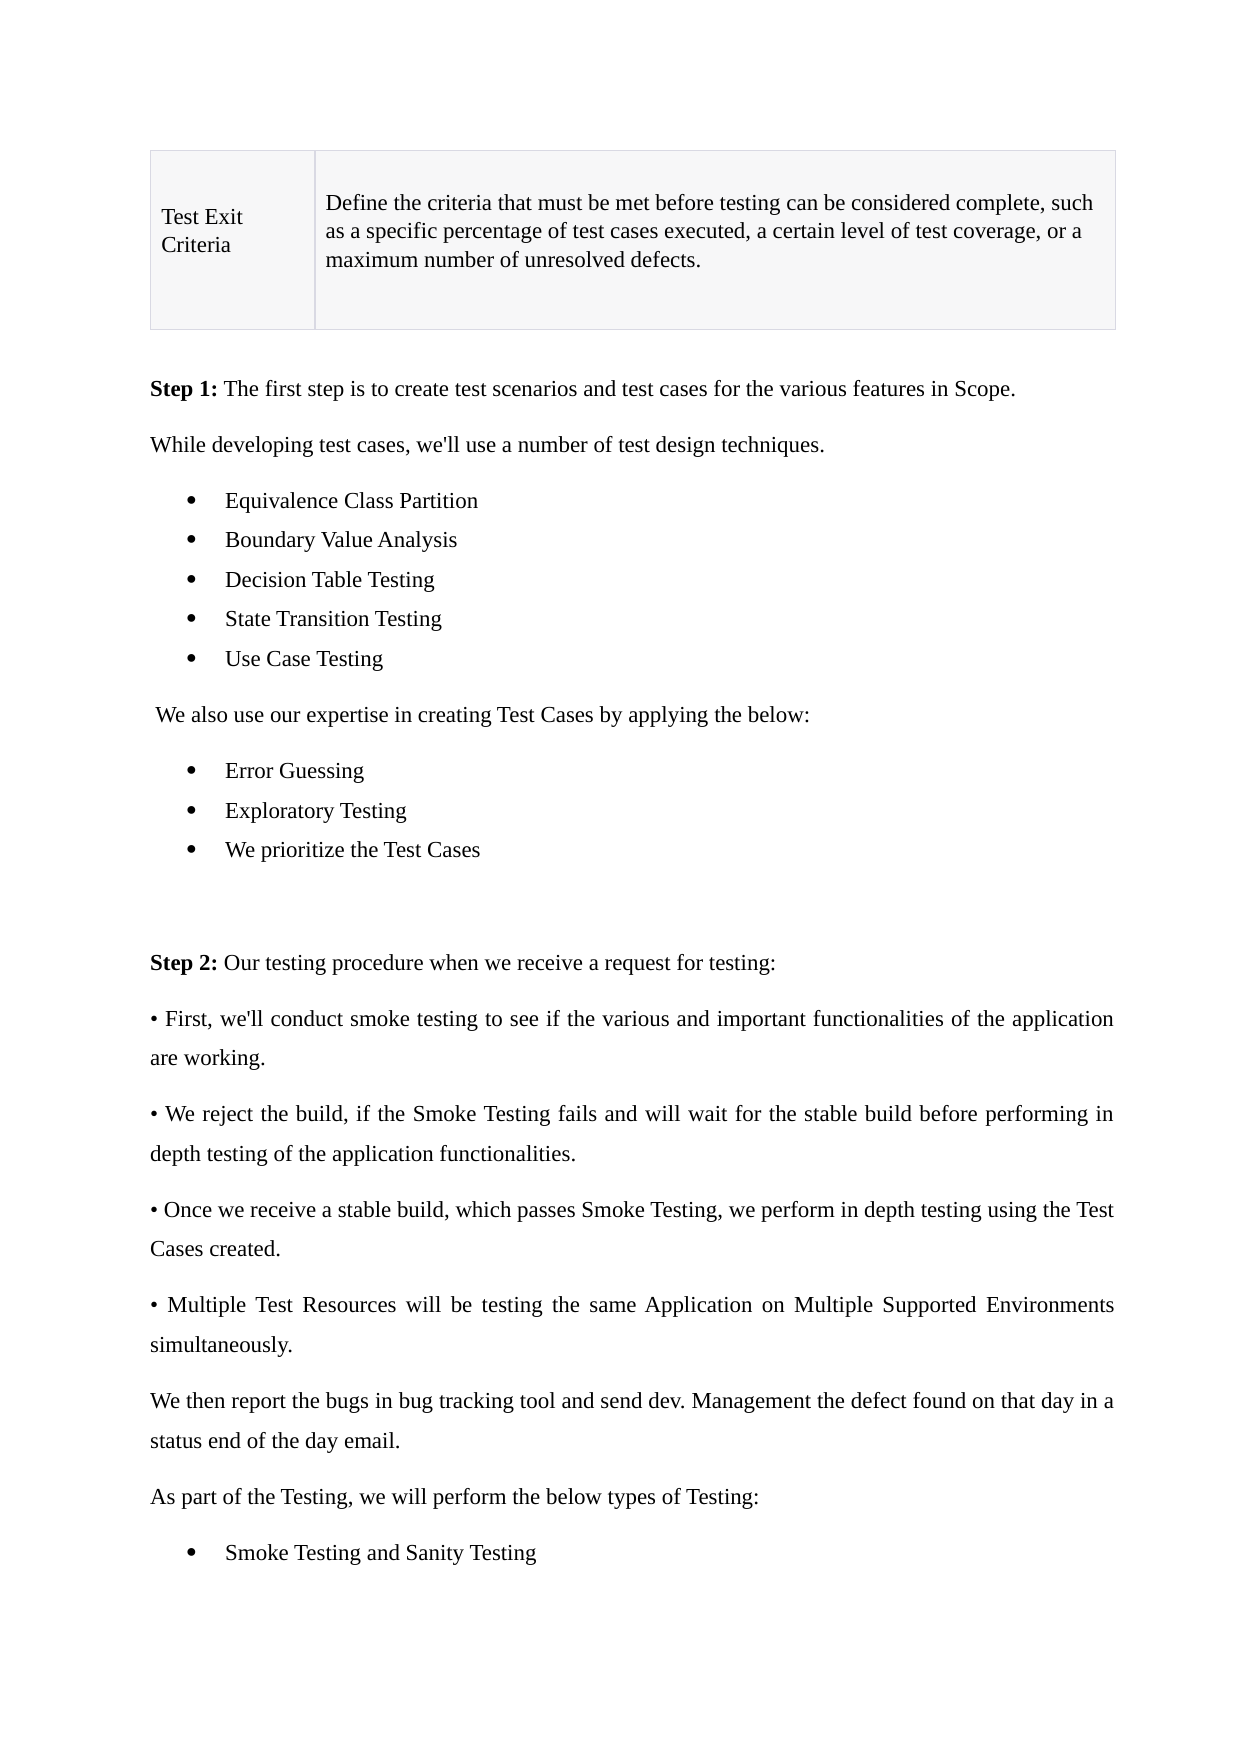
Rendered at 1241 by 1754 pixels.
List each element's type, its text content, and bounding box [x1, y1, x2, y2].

list Boundary Value Analysis [187, 527, 1116, 553]
list Smoke Testing and Sanity Testing [187, 1539, 1116, 1565]
text We then report the bugs in bug tracking tool and send dev. Management the defect found on that day in a status end of the day email. [150, 1387, 1116, 1453]
text • Once we receive a stable build, which passes Smoke Testing, we perform in depth testing using the Test Cases created. [150, 1196, 1116, 1262]
list Decision Table Testing [187, 566, 1116, 592]
list State Transition Testing [187, 606, 1116, 632]
text Step 2: Our testing procedure when we receive a request for testing: [150, 948, 1116, 975]
text As part of the Testing, we will perform the below types of Testing: [150, 1483, 1116, 1509]
list Exploratory Testing [187, 797, 1116, 823]
text While developing test cases, we'll use a number of test design techniques. [150, 431, 1116, 457]
list Error Guessing [187, 757, 1116, 784]
text • First, we'll conduct smoke testing to see if the various and important functionalities of the application are working. [150, 1005, 1116, 1071]
list We prioritize the Test Cases [187, 836, 1116, 863]
text • We reject the build, if the Smoke Testing fails and will wait for the stable build before performing in depth testing of the application functionalities. [150, 1100, 1116, 1166]
text • Multiple Test Resources will be testing the same Application on Multiple Supported Environments simultaneously. [150, 1292, 1116, 1357]
list Use Case Testing [187, 645, 1116, 671]
table_cell Test Exit Criteria [151, 151, 314, 329]
table_cell Define the criteria that must be met before testing can be considered complete, such as a specific percentage of test cases executed, a certain level of test coverage, or a maximum number of unresolved defects. [316, 151, 1115, 329]
text Step 1: The first step is to create test scenarios and test cases for the various features in Scope. [150, 375, 1116, 401]
text We also use our expertise in creating Test Cases by applying the below: [150, 701, 1116, 727]
list Equivalence Class Partition [187, 487, 1116, 513]
